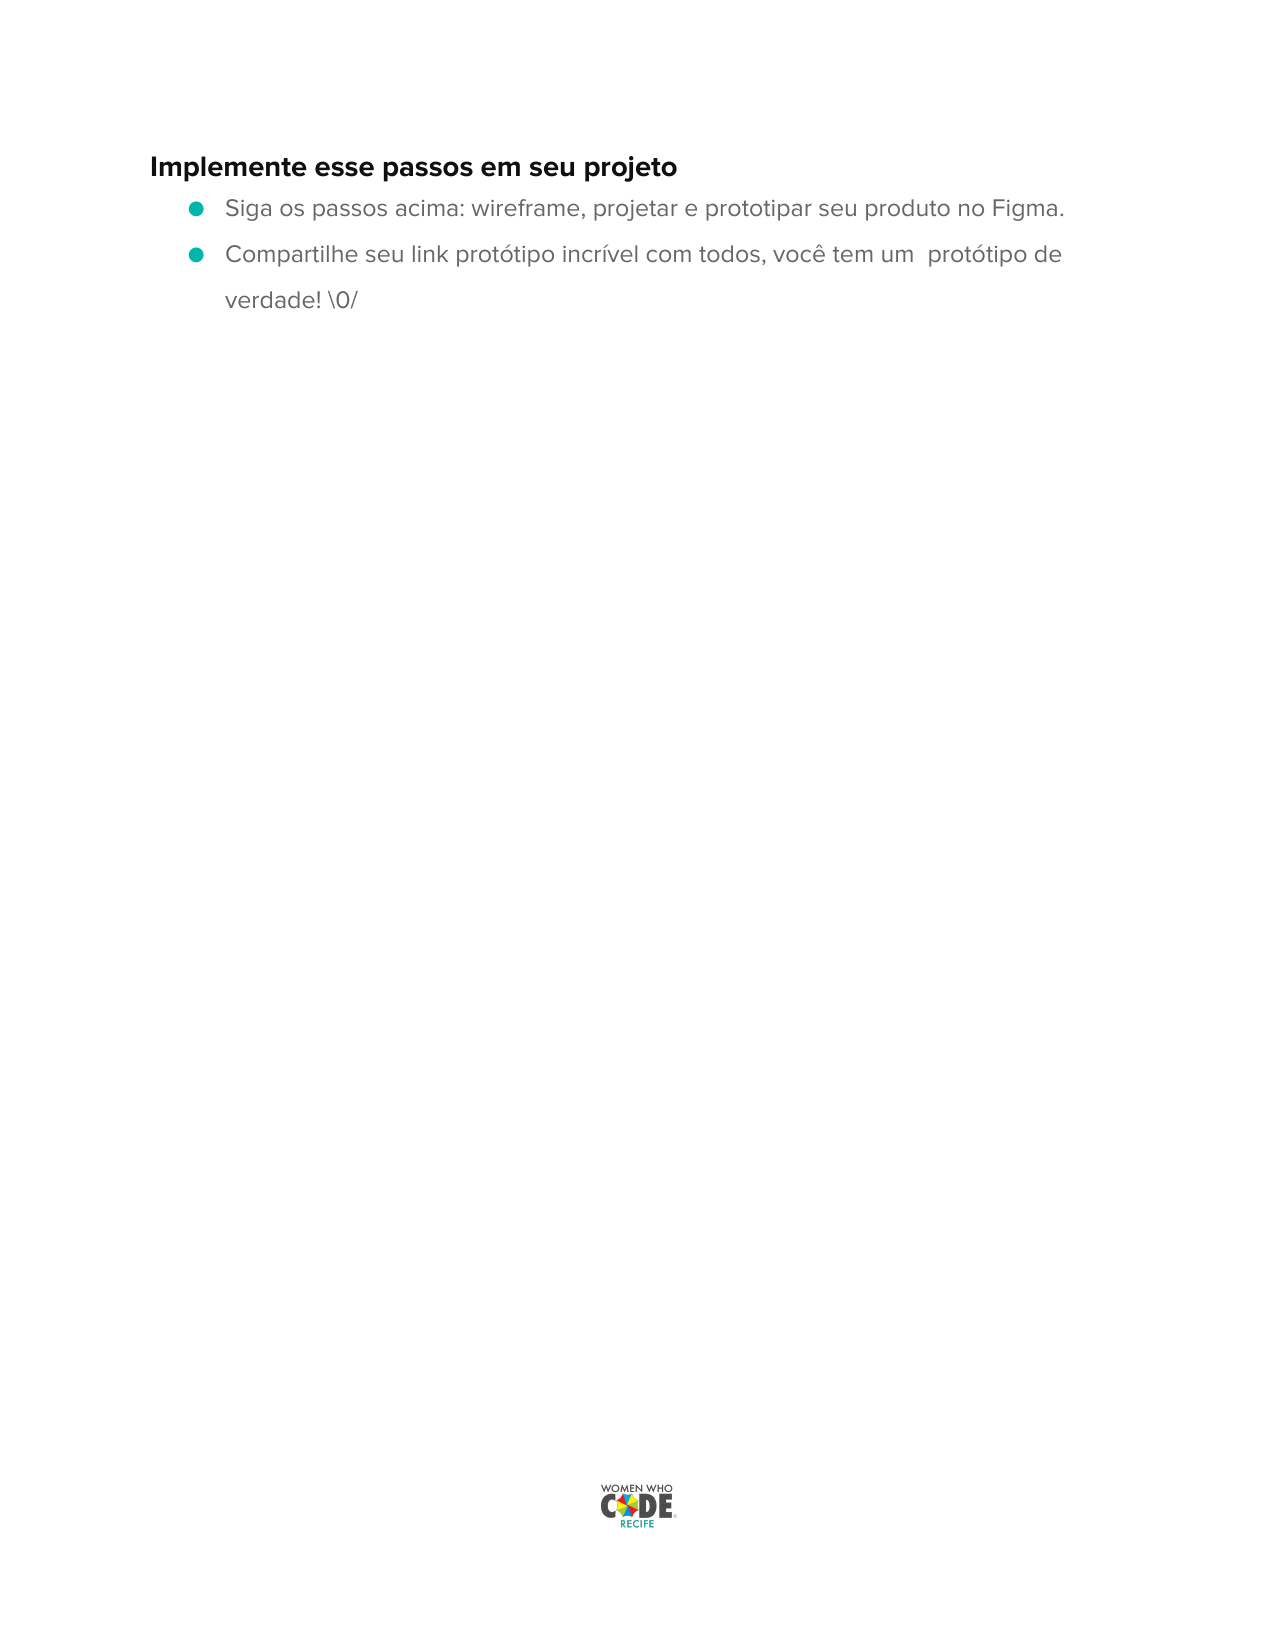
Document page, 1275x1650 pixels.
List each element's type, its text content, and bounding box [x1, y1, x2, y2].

subtitle Implemente esse passos em seu projeto [150, 150, 1125, 186]
list Compartilhe seu link protótipo incrível com todos, você tem um protótipo de verdade! \0/ [187, 239, 1125, 316]
picture [595, 1478, 681, 1534]
list Siga os passos acima: wireframe, projetar e prototipar seu produto no Figma. [187, 194, 1125, 224]
